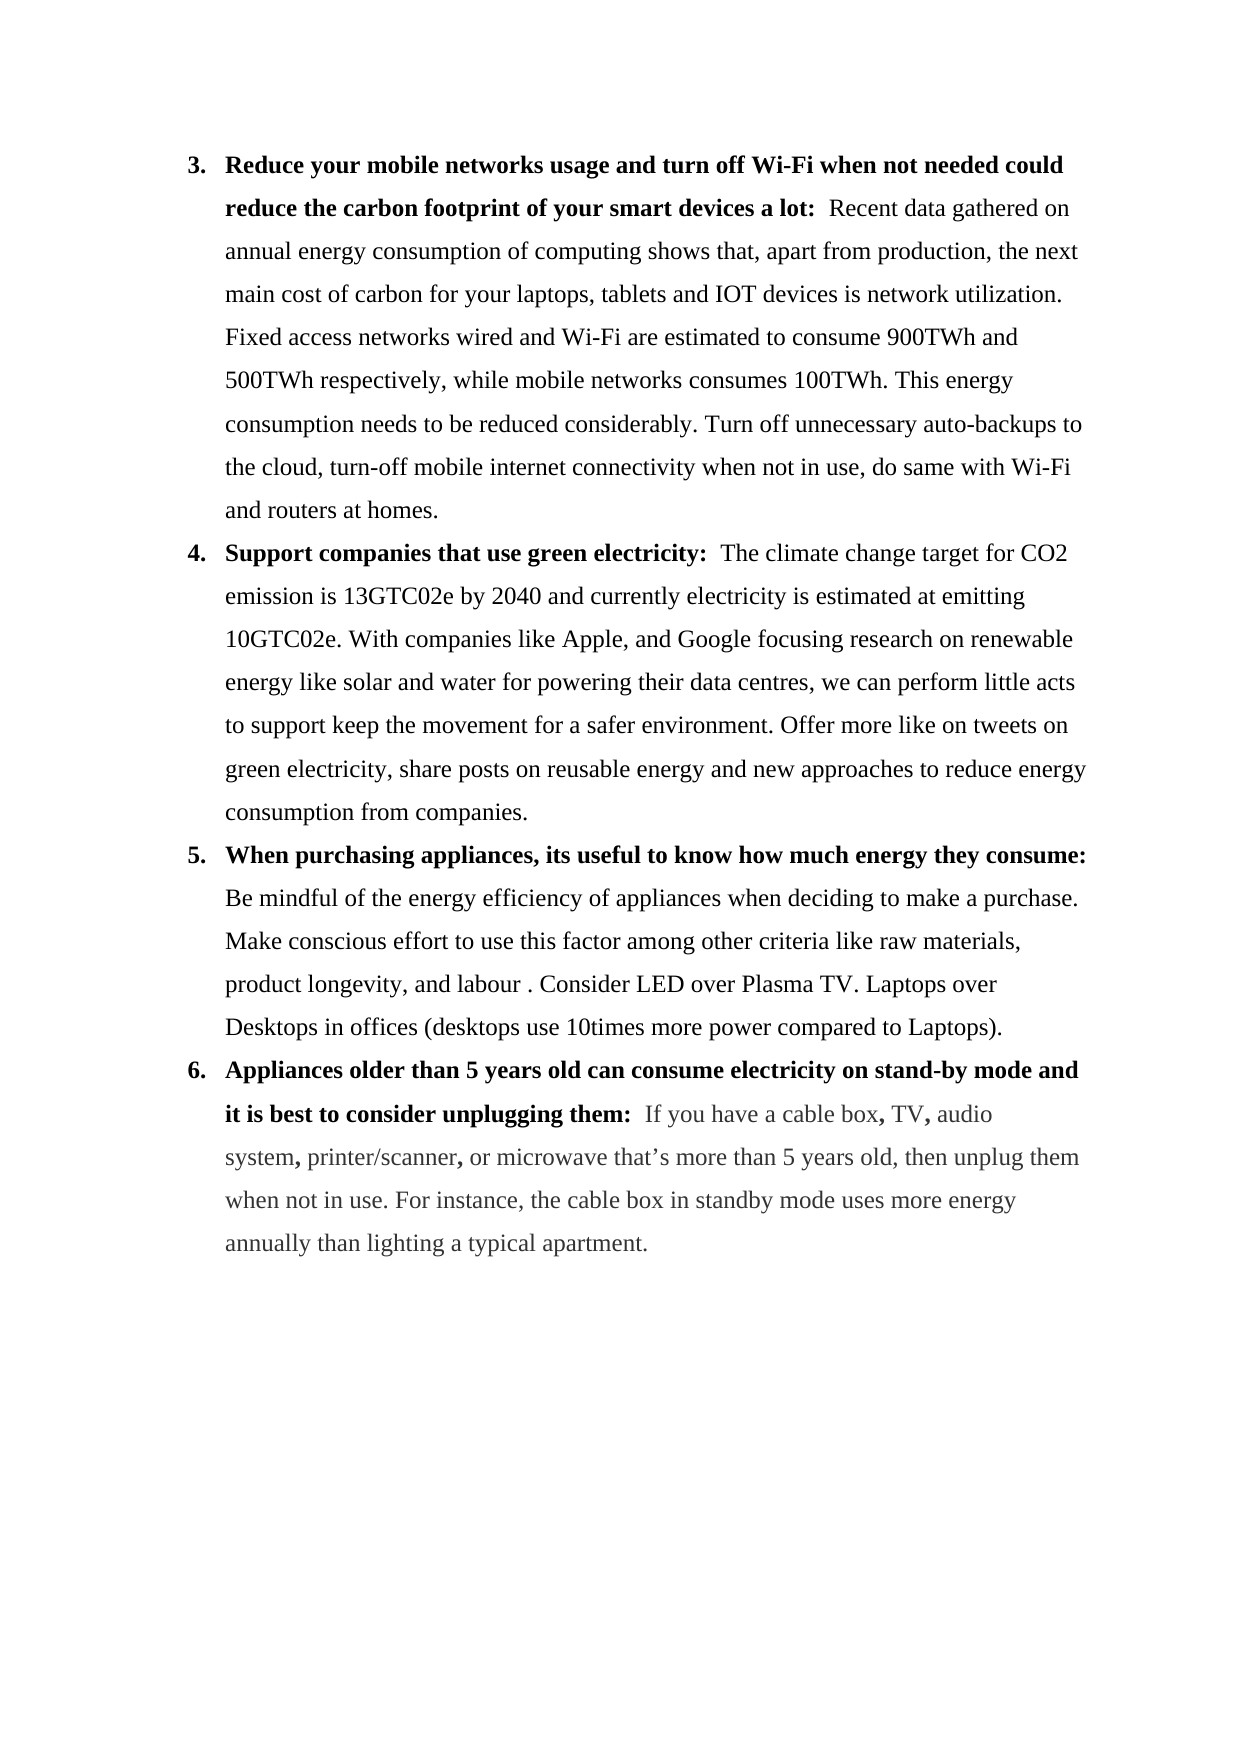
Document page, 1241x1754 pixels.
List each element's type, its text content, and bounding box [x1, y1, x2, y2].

list Reduce your mobile networks usage and turn off Wi-Fi when not needed could reduce the carbon footprint of your smart devices a lot: Recent data gathered on annual energy consumption of computing shows that, apart from production, the next main cost of carbon for your laptops, tablets and IOT devices is network utilization. Fixed access networks wired and Wi-Fi are estimated to consume 900TWh and 500TWh respectively, while mobile networks consumes 100TWh. This energy consumption needs to be reduced considerably. Turn off unnecessary auto-backups to the cloud, turn-off mobile internet connectivity when not in use, do same with Wi-Fi and routers at homes. [187, 150, 1090, 524]
list When purchasing appliances, its useful to know how much energy they consume: Be mindful of the energy efficiency of appliances when deciding to make a purchase. Make conscious effort to use this factor among other criteria like raw materials, product longevity, and labour . Consider LED over Plasma TV. Laptops over Desktops in offices (desktops use 10times more power compared to Laptops). [187, 840, 1090, 1041]
list Support companies that use green electricity: The climate change target for CO2 emission is 13GTC02e by 2040 and currently electricity is estimated at emitting 10GTC02e. With companies like Apple, and Google focusing research on renewable energy like solar and water for powering their data centres, we can perform little acts to support keep the movement for a safer environment. Offer more like on tweets on green electricity, share posts on reusable energy and new approaches to reduce energy consumption from companies. [187, 538, 1090, 826]
